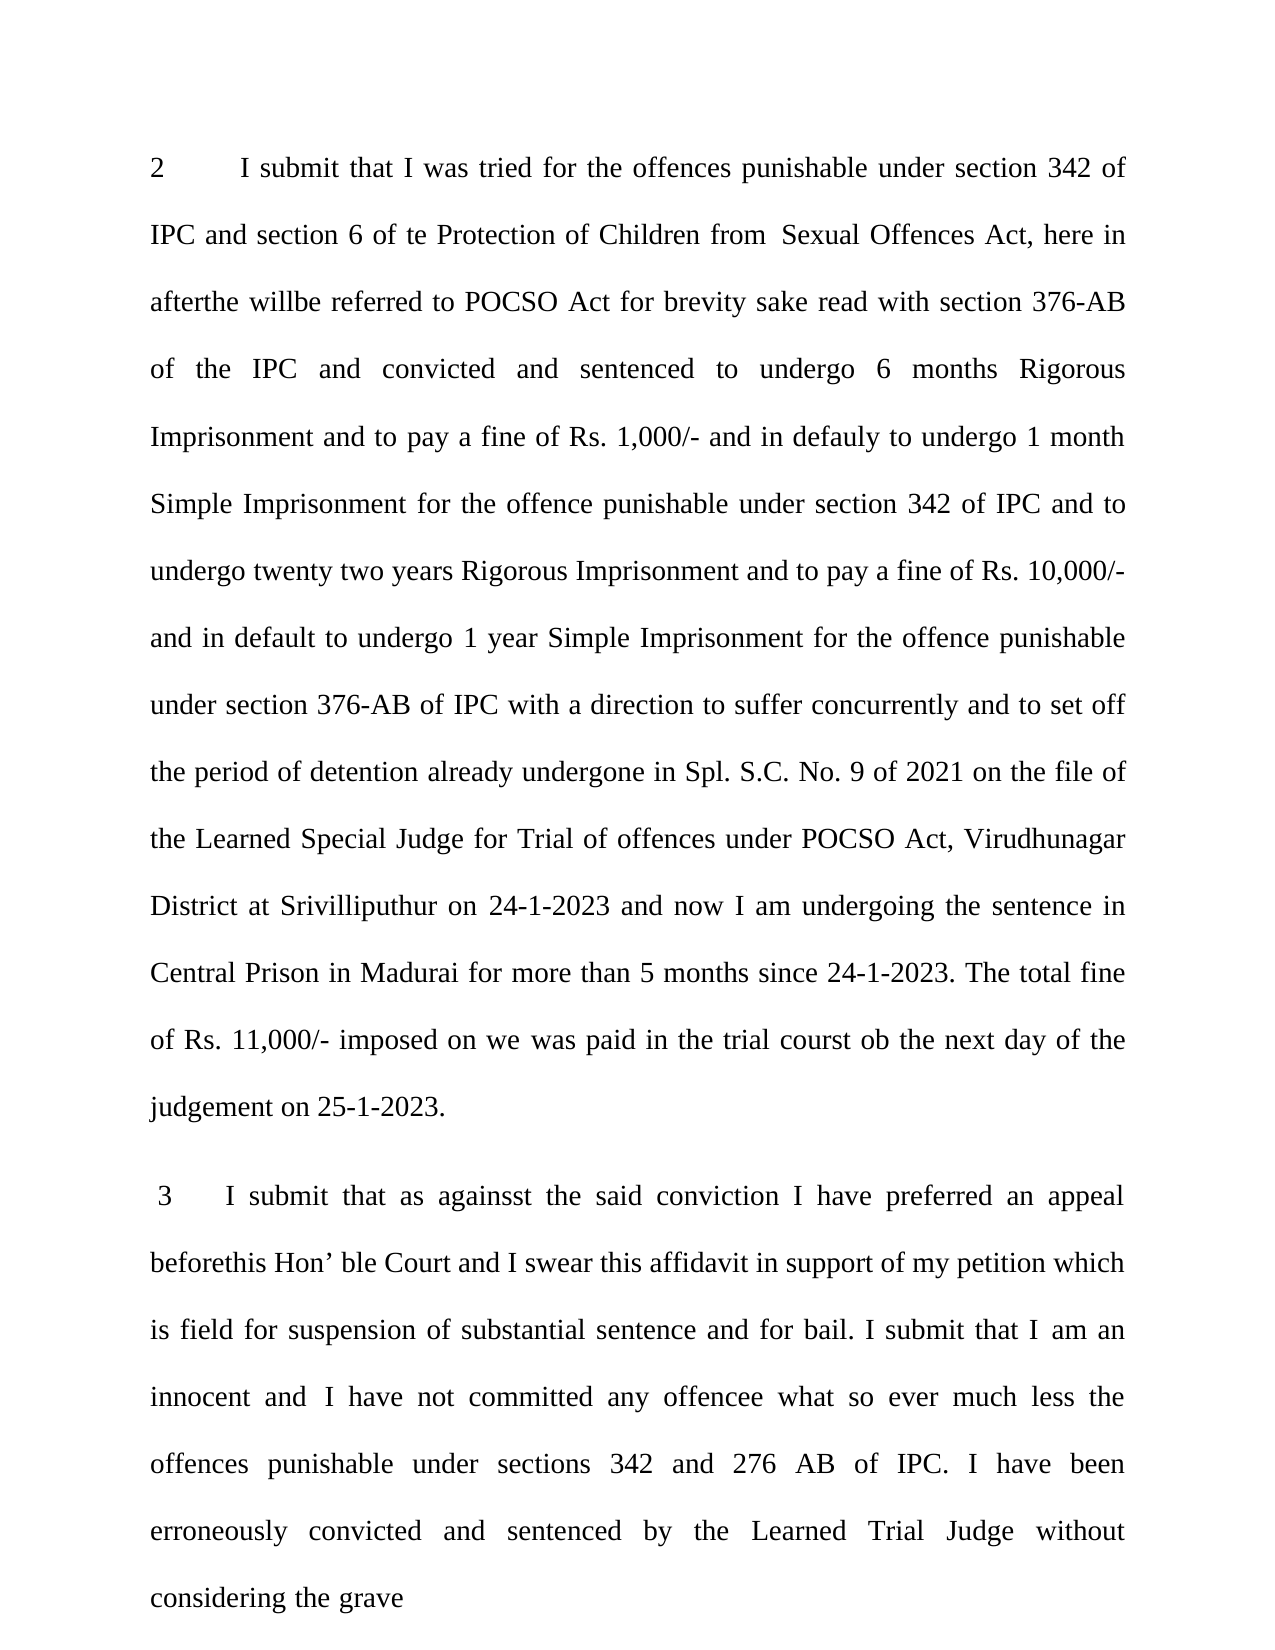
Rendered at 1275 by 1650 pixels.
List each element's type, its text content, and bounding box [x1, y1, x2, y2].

list I submit that I was tried for the offences punishable under section 342 of IPC and section 6 of te Protection of Children from Sexual Offences Act, here in afterthe willbe referred to POCSO Act for brevity sake read with section 376-AB of the IPC and convicted and sentenced to undergo 6 months Rigorous Imprisonment and to pay a fine of Rs. 1,000/- and in defauly to undergo 1 month Simple Imprisonment for the offence punishable under section 342 of IPC and to undergo twenty two years Rigorous Imprisonment and to pay a fine of Rs. 10,000/- and in default to undergo 1 year Simple Imprisonment for the offence punishable under section 376-AB of IPC with a direction to suffer concurrently and to set off the period of detention already undergone in Spl. S.C. No. 9 of 2021 on the file of the Learned Special Judge for Trial of offences under POCSO Act, Virudhunagar District at Srivilliputhur on 24-1-2023 and now I am undergoing the sentence in Central Prison in Madurai for more than 5 months since 24-1-2023. The total fine of Rs. 11,000/- imposed on we was paid in the trial courst ob the next day of the judgement on 25-1-2023. [150, 150, 1126, 1123]
list I submit that as againsst the said conviction I have preferred an appeal beforethis Hon’ ble Court and I swear this affidavit in support of my petition which is field for suspension of substantial sentence and for bail. I submit that I am an innocent and I have not committed any offencee what so ever much less the offences punishable under sections 342 and 276 AB of IPC. I have been erroneously convicted and sentenced by the Learned Trial Judge without considering the grave [150, 1178, 1125, 1614]
